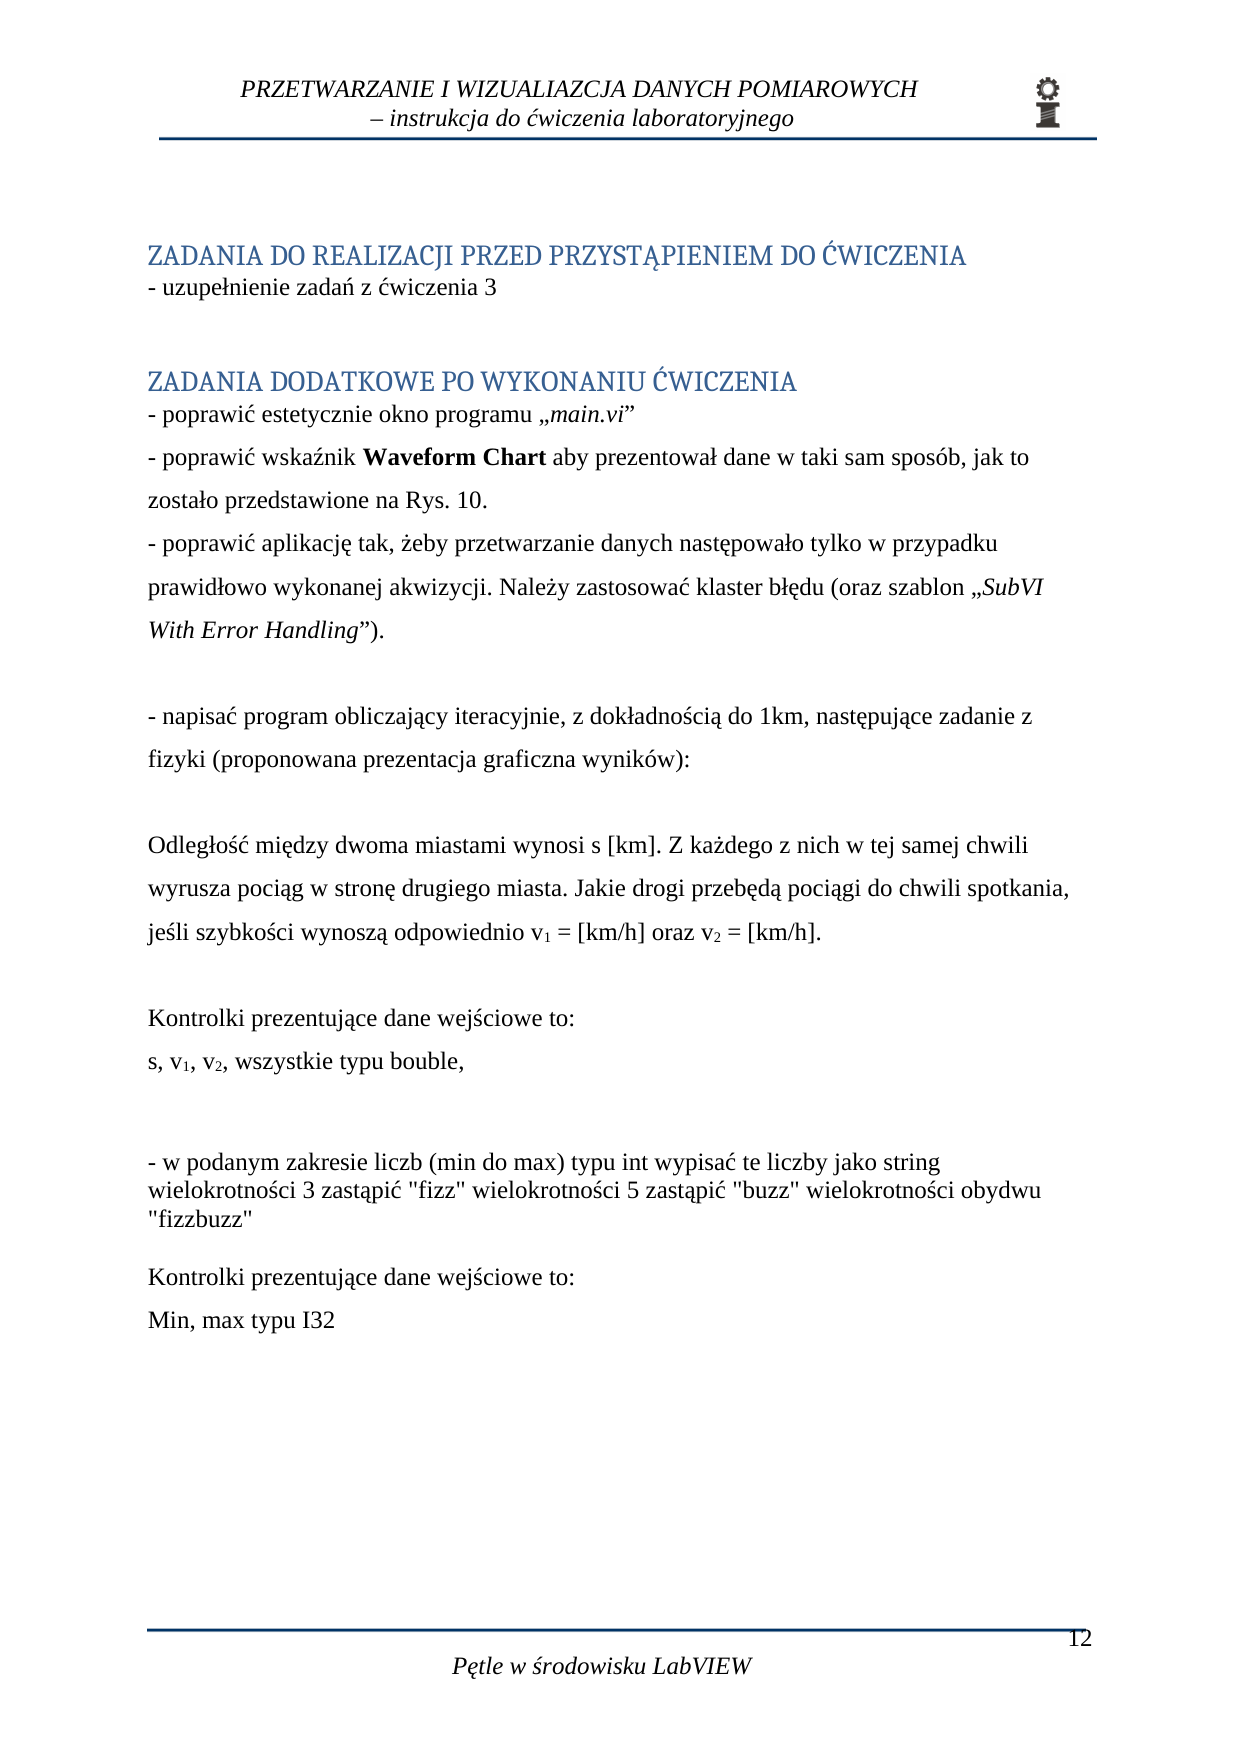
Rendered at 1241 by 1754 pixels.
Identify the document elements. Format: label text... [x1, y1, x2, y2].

text s, v1, v2, wszystkie typu bouble, [148, 1046, 1092, 1075]
picture [159, 131, 1097, 147]
text Kontrolki prezentujące dane wejściowe to: [148, 1003, 1092, 1032]
text - uzupełnienie zadań z ćwiczenia 3 [148, 272, 1092, 301]
text - w podanym zakresie liczb (min do max) typu int wypisać te liczby jako string wielokrotności 3 zastąpić "fizz" wielokrotności 5 zastąpić "buzz" wielokrotności obydwu "fizzbuzz" [148, 1147, 1092, 1233]
subtitle ZADANIA DO REALIZACJI PRZED PRZYSTĄPIENIEM DO ĆWICZENIA [148, 239, 1092, 272]
text Kontrolki prezentujące dane wejściowe to: [148, 1262, 1092, 1290]
subtitle ZADANIA DODATKOWE PO WYKONANIU ĆWICZENIA [148, 366, 1092, 399]
text Odległość między dwoma miastami wynosi s [km]. Z każdego z nich w tej samej chwili wyrusza pociąg w stronę drugiego miasta. Jakie drogi przebędą pociągi do chwili spotkania, jeśli szybkości wynoszą odpowiednio v1 = [km/h] oraz v2 = [km/h]. [148, 830, 1092, 945]
text - poprawić wskaźnik Waveform Chart aby prezentował dane w taki sam sposób, jak to zostało przedstawione na Rys. 10. [148, 442, 1092, 514]
text - poprawić estetycznie okno programu „main.vi” [148, 399, 1092, 428]
text - poprawić aplikację tak, żeby przetwarzanie danych następowało tylko w przypadku prawidłowo wykonanej akwizycji. Należy zastosować klaster błędu (oraz szablon „SubVI With Error Handling”). [148, 528, 1092, 643]
text - napisać program obliczający iteracyjnie, z dokładnością do 1km, następujące zadanie z fizyki (proponowana prezentacja graficzna wyników): [148, 701, 1092, 773]
text Min, max typu I32 [148, 1305, 1092, 1333]
picture [147, 1622, 1086, 1639]
